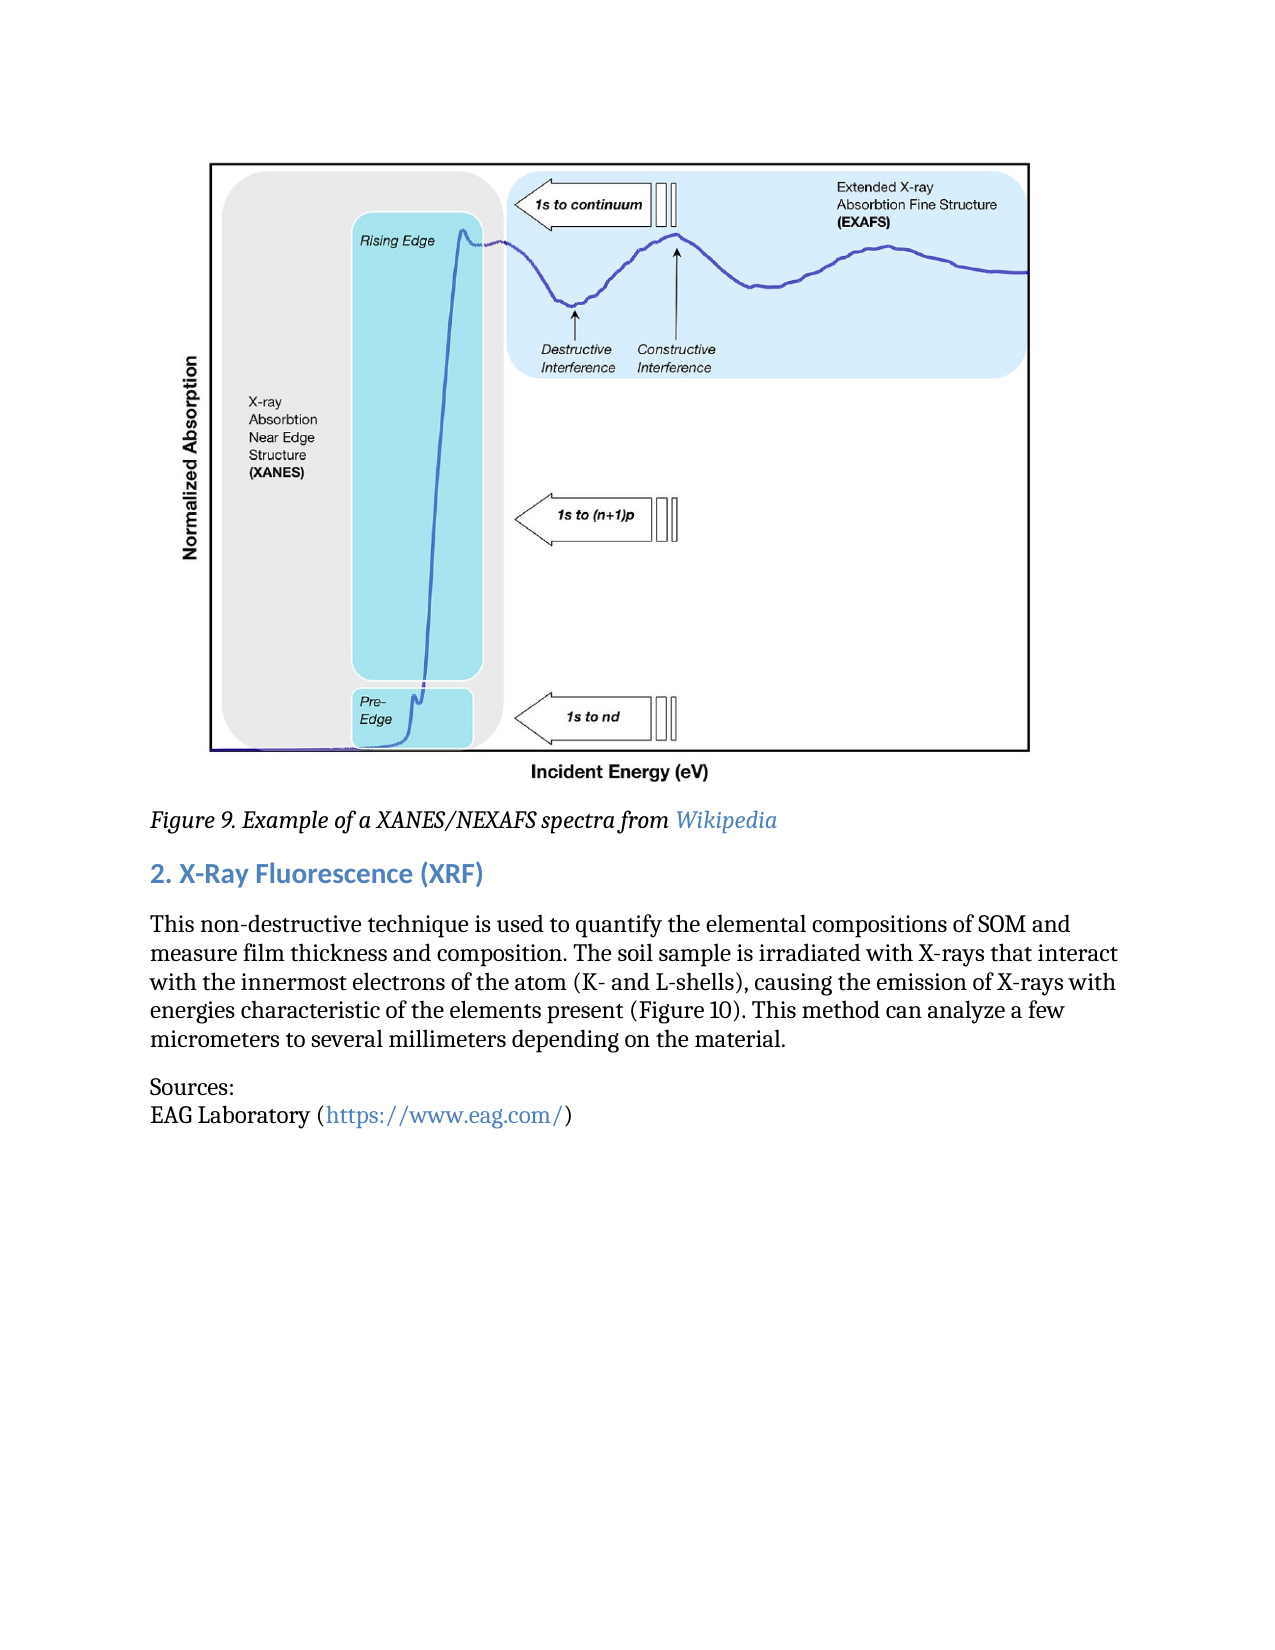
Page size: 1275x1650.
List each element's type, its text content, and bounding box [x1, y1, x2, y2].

subtitle 2. X-Ray Fluorescence (XRF) [150, 856, 1125, 891]
text Sources: EAG Laboratory (https://www.eag.com/) [150, 1072, 1125, 1130]
text Figure 9. Example of a XANES/NEXAFS spectra from Wikipedia [150, 806, 1125, 835]
text This non-destructive technique is used to quantify the elemental compositions of SOM and measure film thickness and composition. The soil sample is irradiated with X-rays that interact with the innermost electrons of the atom (K- and L-shells), causing the emission of X-rays with energies characteristic of the elements present (Figure 10). This method can analyze a few micrometers to several millimeters depending on the material. [150, 910, 1125, 1054]
picture [168, 150, 1044, 786]
